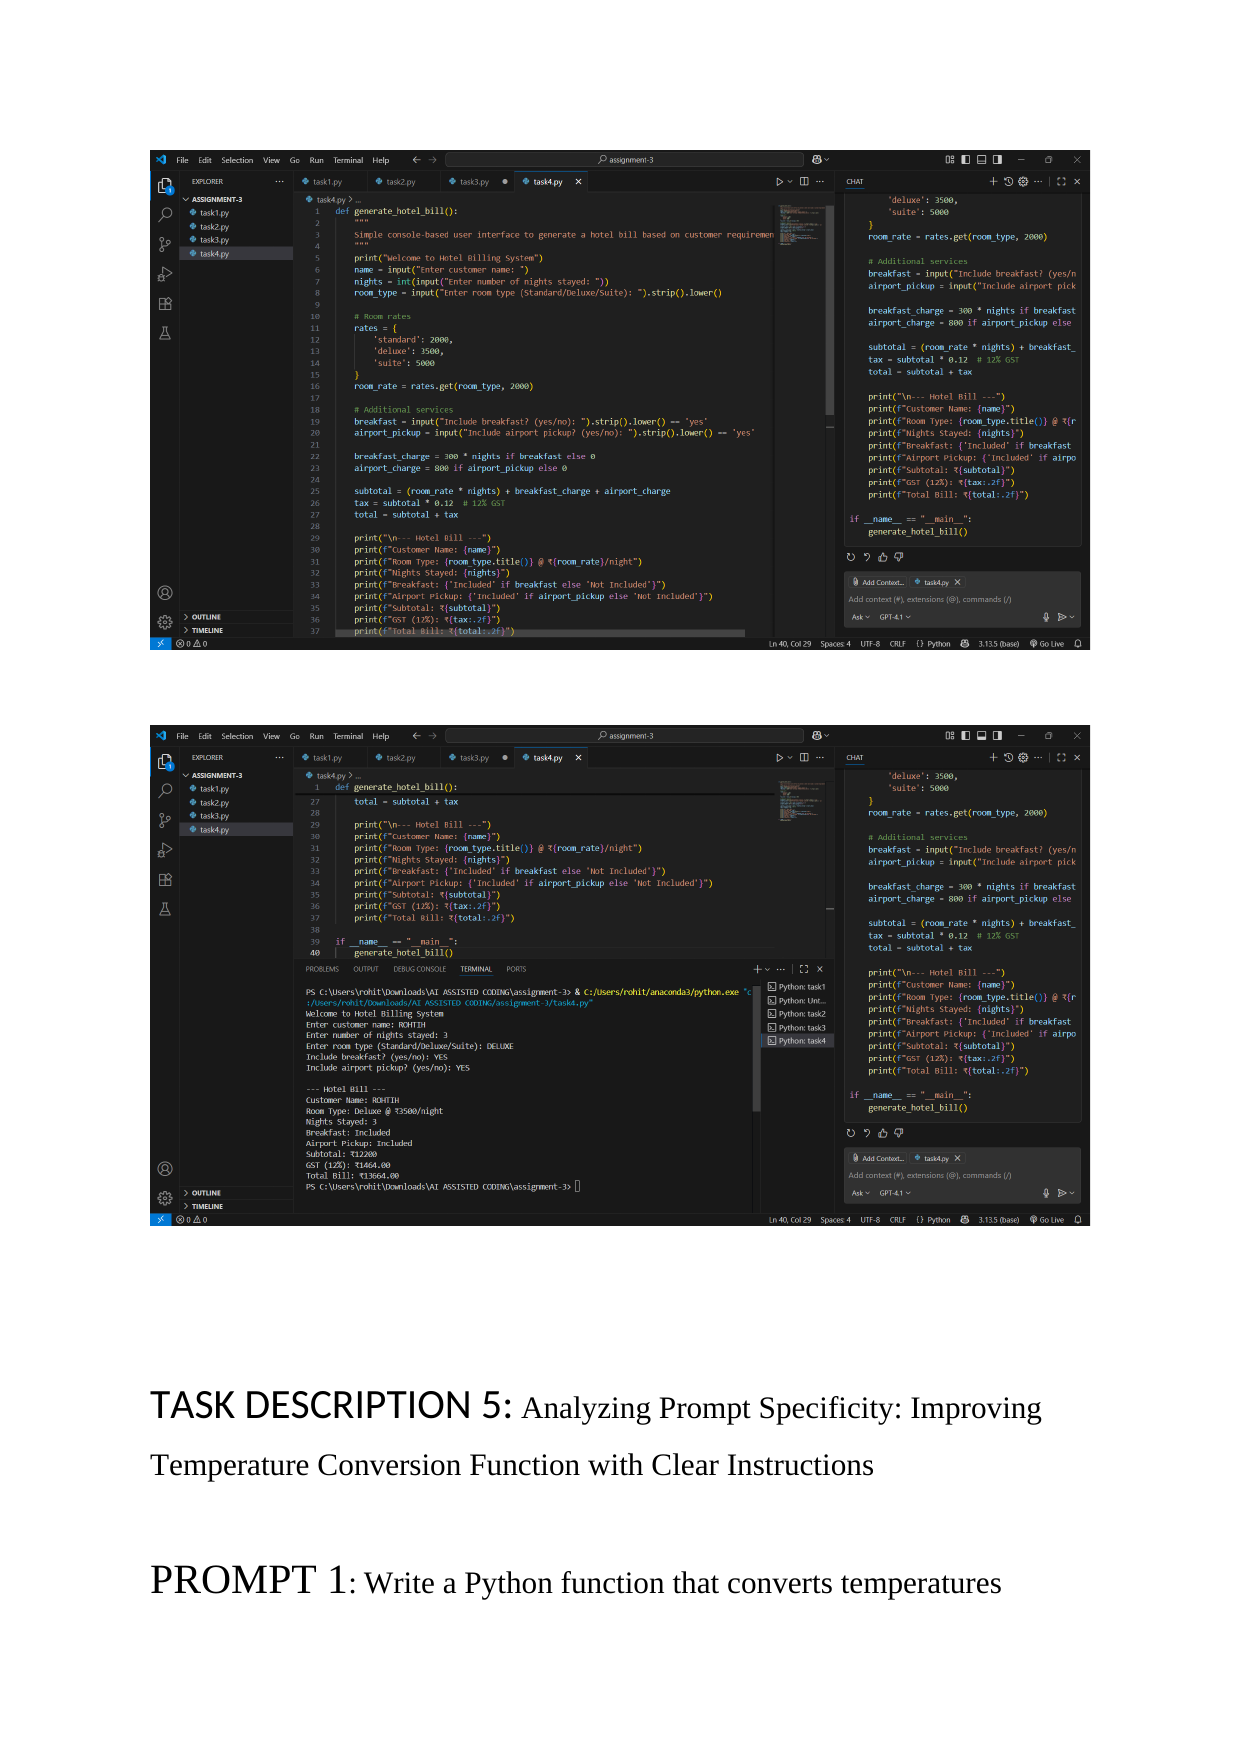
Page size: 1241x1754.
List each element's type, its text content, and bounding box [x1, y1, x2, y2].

picture [150, 150, 1091, 650]
text TASK DESCRIPTION 5: Analyzing Prompt Specificity: Improving Temperature Conversion Function with Clear Instructions [150, 1378, 1090, 1482]
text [150, 1554, 1090, 1602]
picture [150, 725, 1091, 1226]
